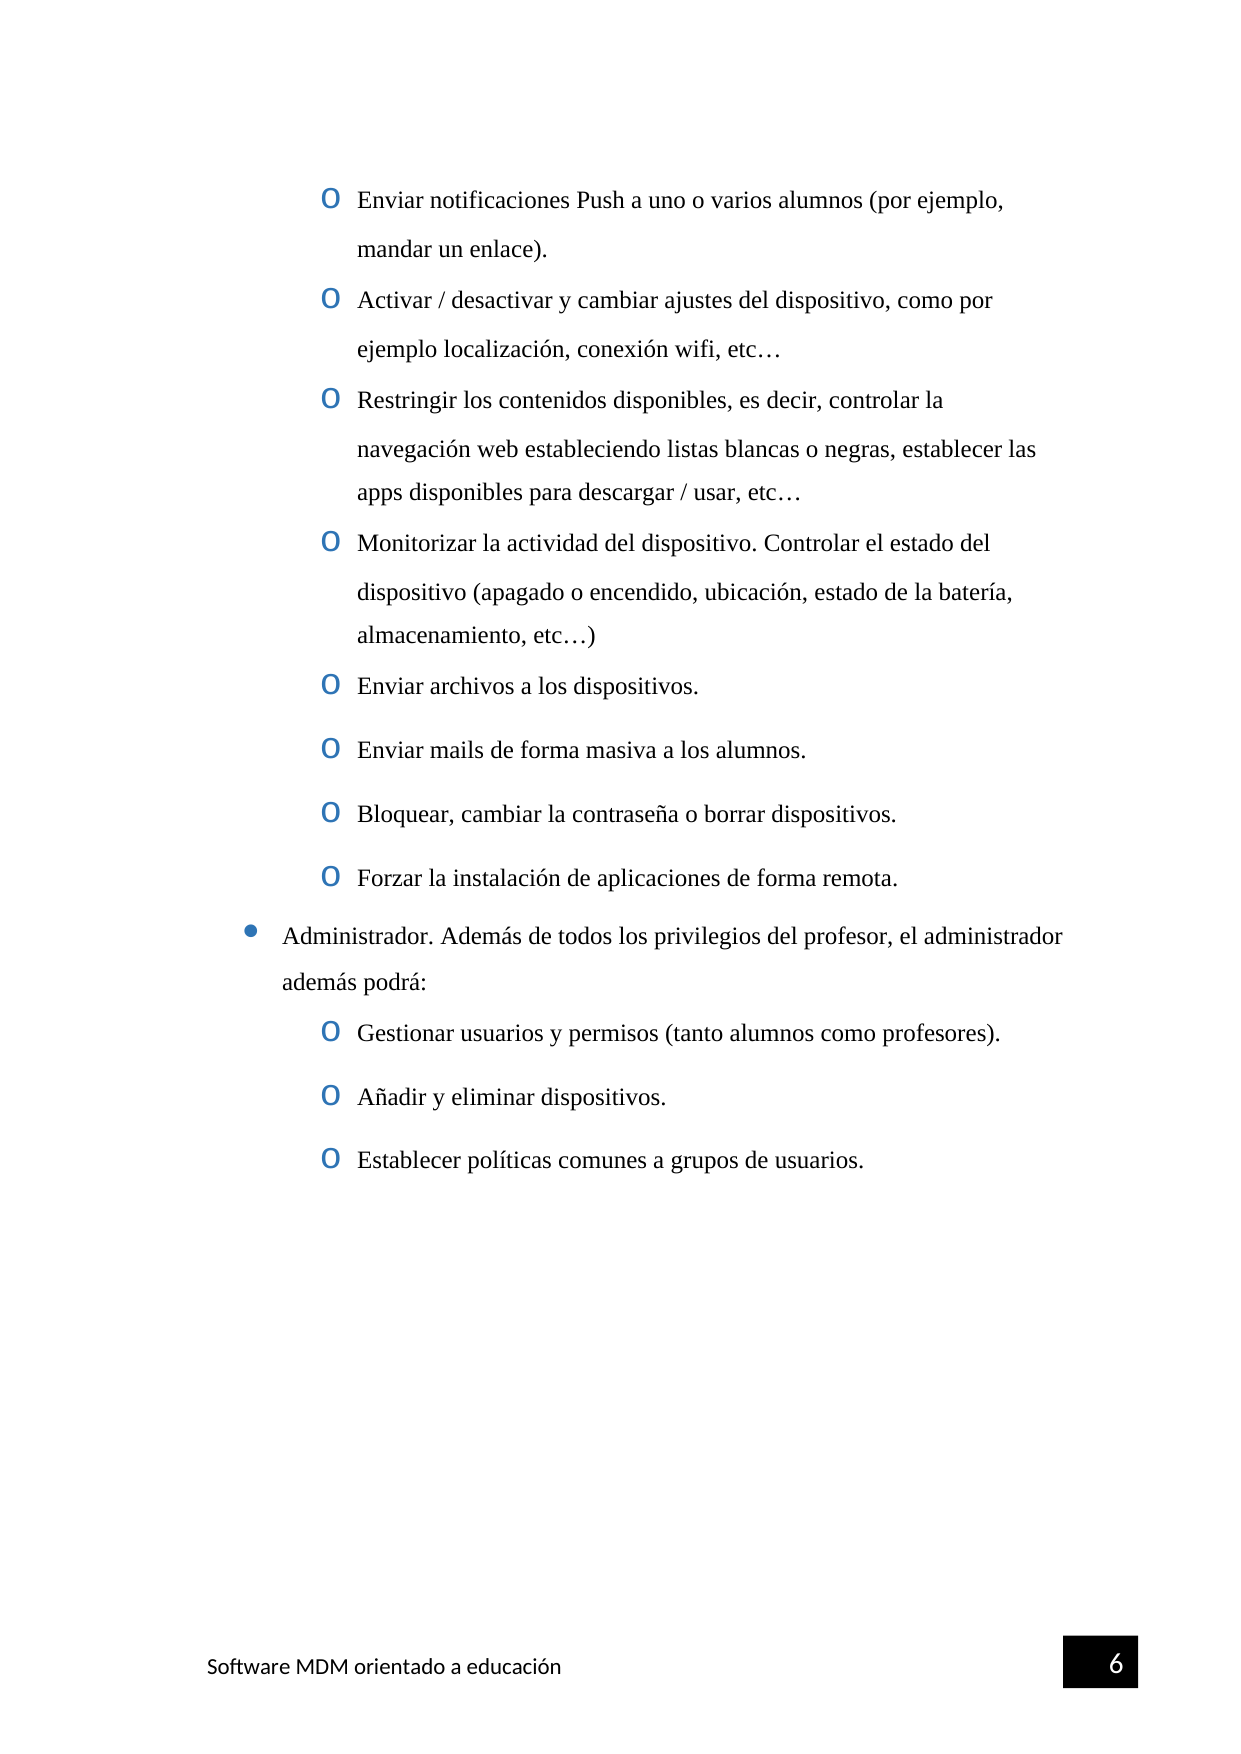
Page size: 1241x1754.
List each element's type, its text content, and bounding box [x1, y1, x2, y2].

list Enviar archivos a los dispositivos. [319, 663, 1063, 706]
list Activar / desactivar y cambiar ajustes del dispositivo, como por ejemplo localización, conexión wifi, etc… [319, 277, 1063, 363]
list Bloquear, cambiar la contraseña o borrar dispositivos. [319, 791, 1063, 833]
list Establecer políticas comunes a grupos de usuarios. [319, 1137, 1063, 1180]
list Enviar notificaciones Push a uno o varios alumnos (por ejemplo, mandar un enlace). [319, 177, 1063, 263]
list Enviar mails de forma masiva a los alumnos. [319, 727, 1063, 770]
list Añadir y eliminar dispositivos. [319, 1074, 1063, 1116]
list Restringir los contenidos disponibles, es decir, controlar la navegación web estableciendo listas blancas o negras, establecer las apps disponibles para descargar / usar, etc… [319, 377, 1063, 506]
list Administrador. Además de todos los privilegios del profesor, el administrador además podrá: [244, 918, 1063, 996]
list Monitorizar la actividad del dispositivo. Controlar el estado del dispositivo (apagado o encendido, ubicación, estado de la batería, almacenamiento, etc…) [319, 520, 1063, 649]
list Gestionar usuarios y permisos (tanto alumnos como profesores). [319, 1010, 1063, 1052]
list Forzar la instalación de aplicaciones de forma remota. [319, 855, 1063, 897]
